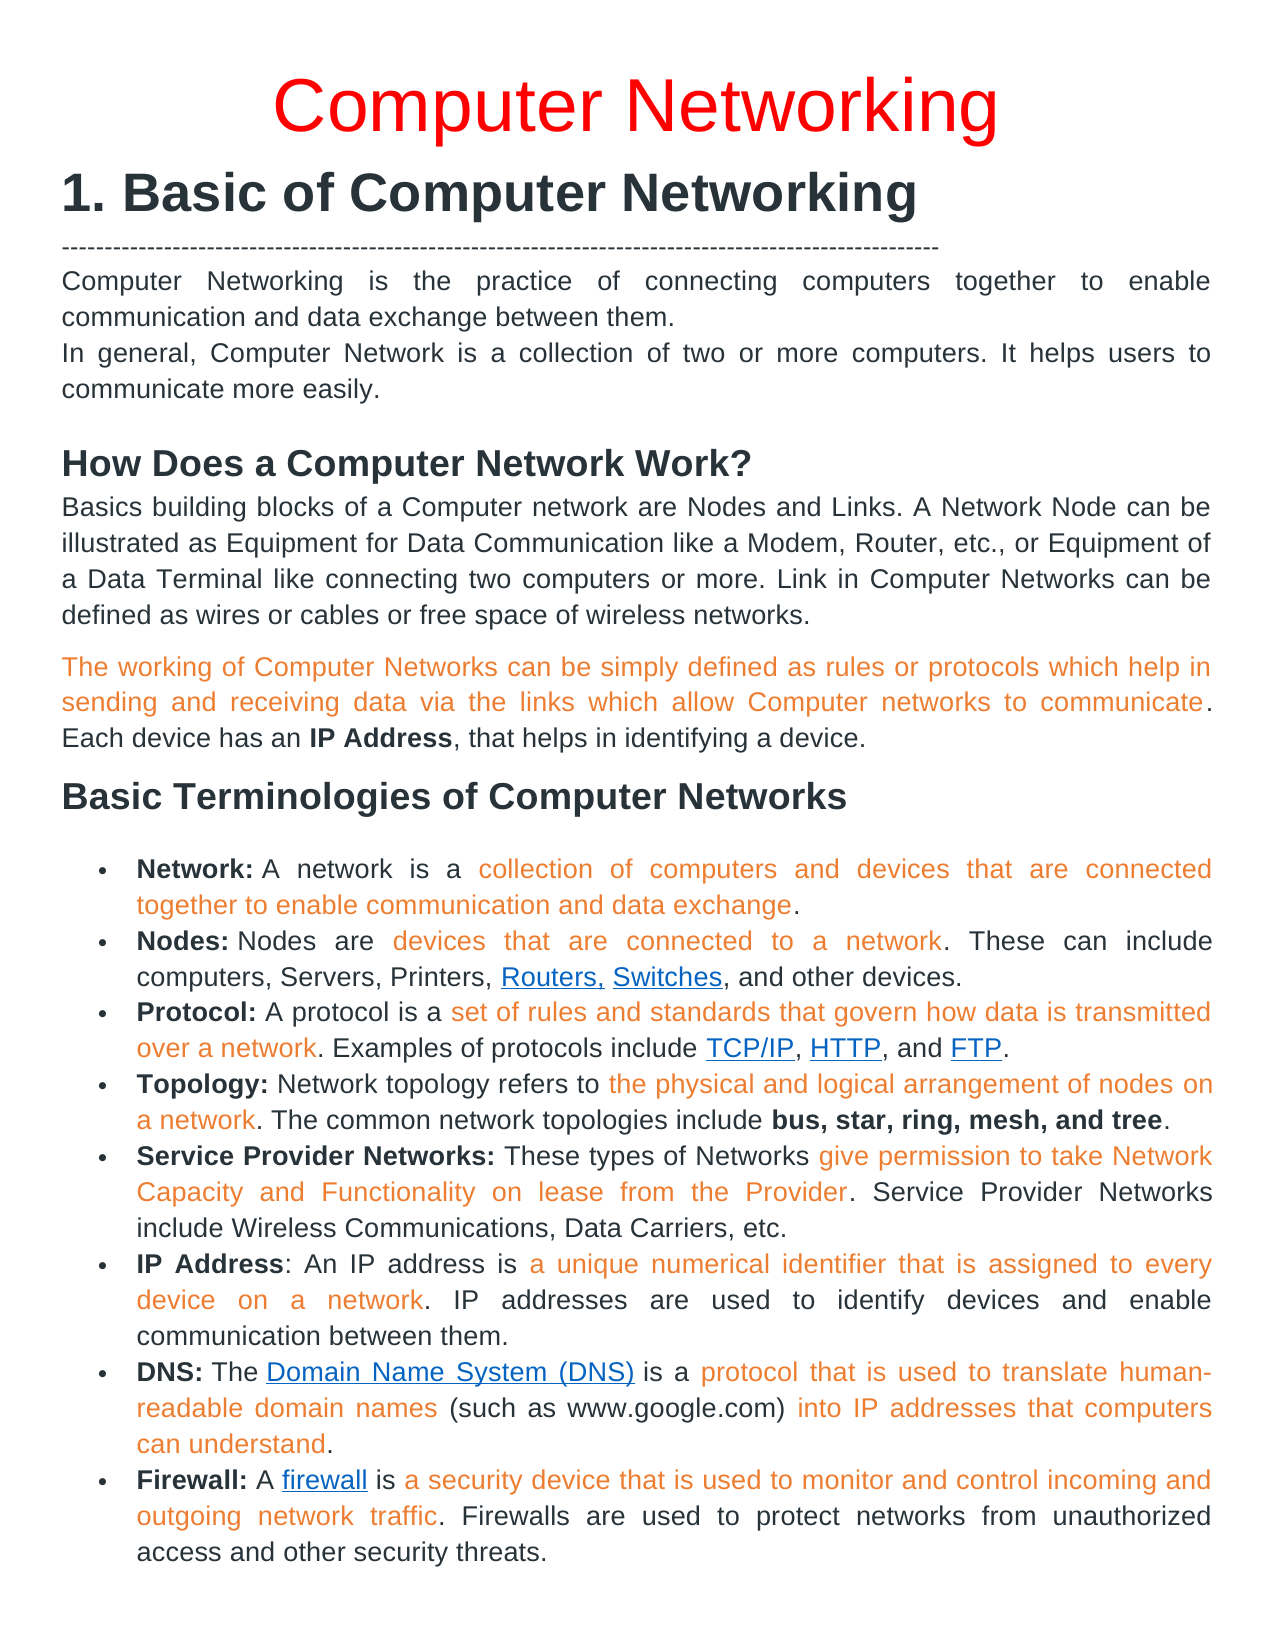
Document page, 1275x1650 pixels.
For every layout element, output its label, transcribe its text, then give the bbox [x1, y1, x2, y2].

text Computer Networking [61, 61, 1213, 147]
text 1. Basic of Computer Networking [61, 160, 1213, 222]
subtitle Basic Terminologies of Computer Networks [61, 774, 1213, 817]
text How Does a Computer Network Work? [61, 442, 1213, 485]
list IP Address: An IP address is a unique numerical identifier that is assigned to every device on a network. IP addresses are used to identify devices and enable communication between them. [99, 1394, 1213, 1497]
text ------------------------------------------------------------------------------------------------------- [61, 232, 1213, 261]
text Basics building blocks of a Computer network are Nodes and Links. A Network Node can be illustrated as Equipment for Data Communication like a Modem, Router, etc., or Equipment of a Data Terminal like connecting two computers or more. Link in Computer Networks can be defined as wires or cables or free space of wireless networks. [61, 491, 1213, 630]
text Computer Networking is the practice of connecting computers together to enable communication and data exchange between them. [61, 265, 1213, 332]
list Nodes: Nodes are devices that are connected to a network. These can include computers, Servers, Printers, Routers, Switches, and other devices. [99, 954, 1213, 1021]
list Network: A network is a collection of computers and devices that are connected together to enable communication and data exchange. [99, 853, 1213, 920]
text The working of Computer Networks can be simply defined as rules or protocols which help in sending and receiving data via the links which allow Computer networks to communicate. Each device has an IP Address, that helps in identifying a device. [61, 651, 1213, 754]
list Topology: Network topology refers to the physical and logical arrangement of nodes on a network. The common network topologies include bus, star, ring, mesh, and tree. [99, 1156, 1213, 1223]
list Service Provider Networks: These types of Networks give permission to take Network Capacity and Functionality on lease from the Provider. Service Provider Networks include Wireless Communications, Data Carriers, etc. [99, 1257, 1213, 1360]
text In general, Computer Network is a collection of two or more computers. It helps users to communicate more easily. [61, 337, 1213, 404]
list Protocol: A protocol is a set of rules and standards that govern how data is transmitted over a network. Examples of protocols include TCP/IP, HTTP, and FTP. [99, 1055, 1213, 1122]
